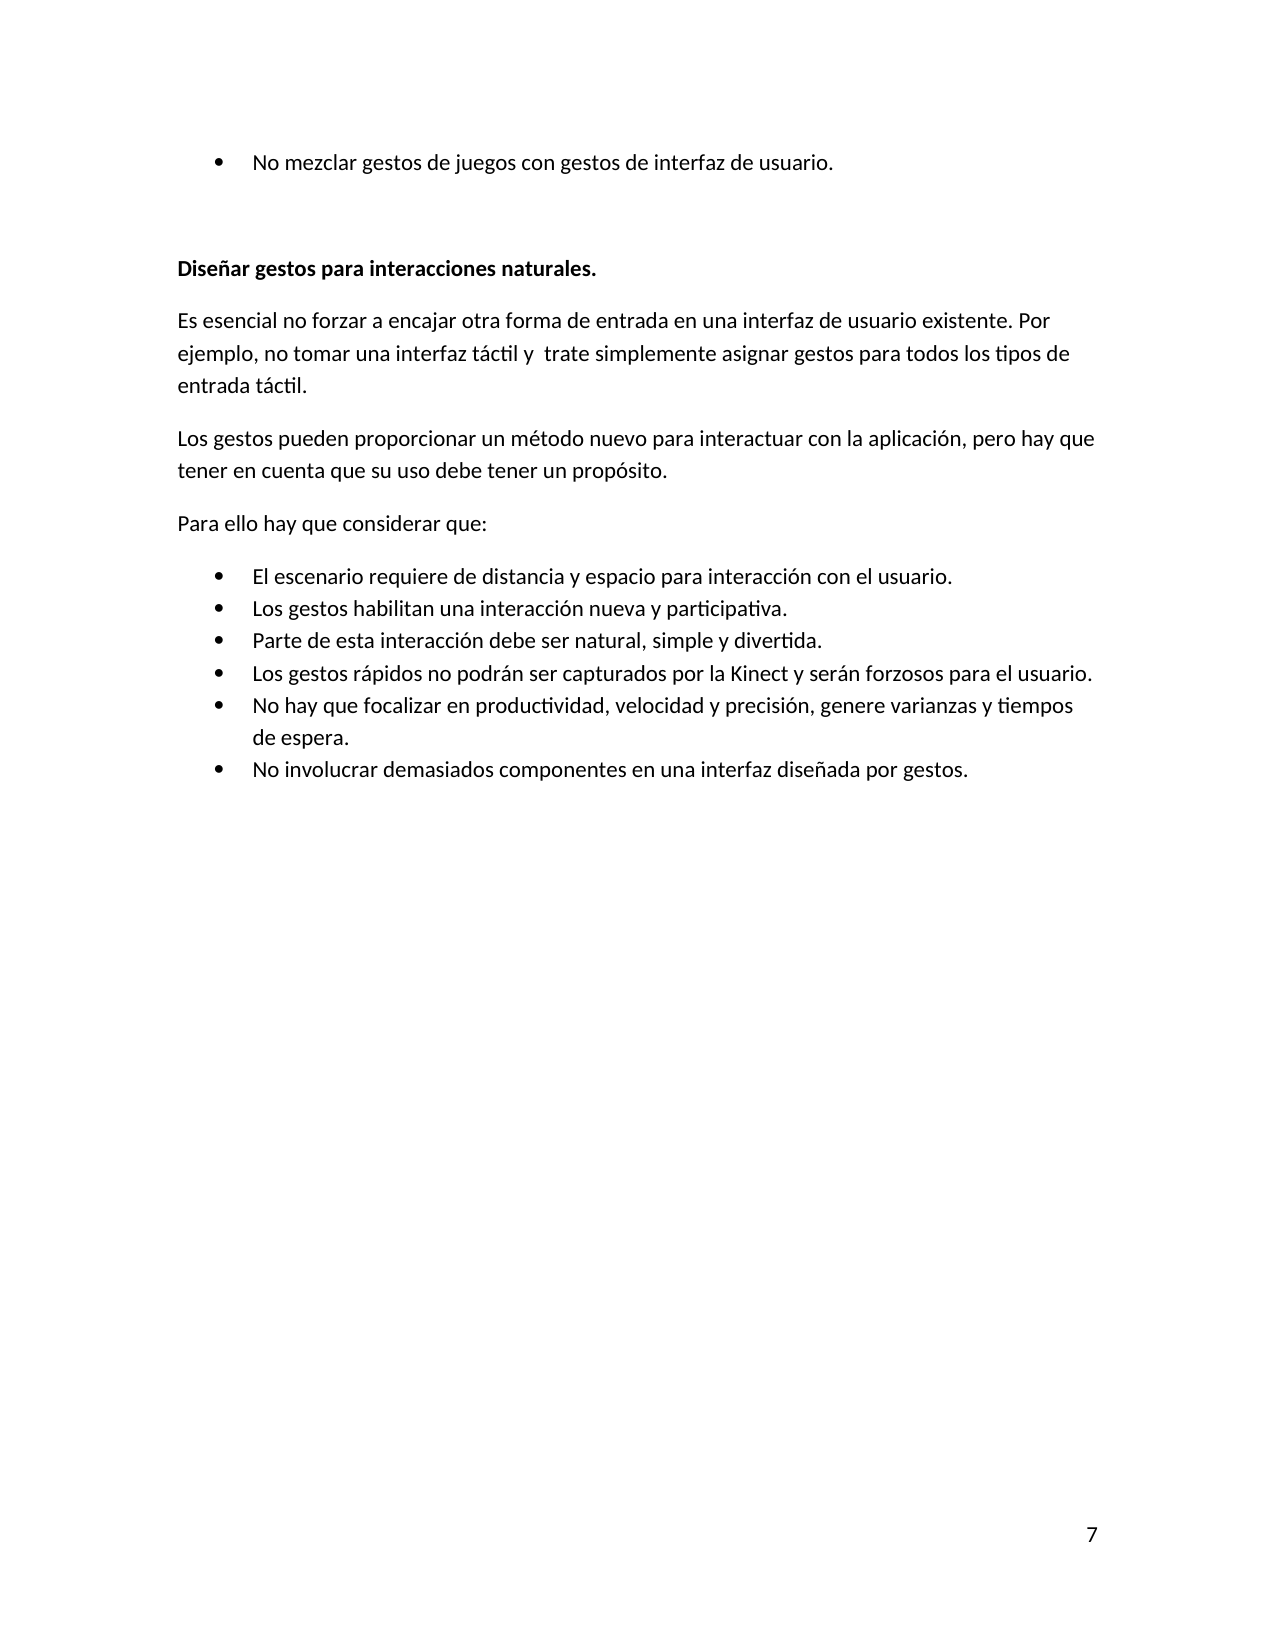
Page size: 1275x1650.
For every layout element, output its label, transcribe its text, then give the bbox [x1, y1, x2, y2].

list El escenario requiere de distancia y espacio para interacción con el usuario. [215, 562, 1098, 590]
text Es esencial no forzar a encajar otra forma de entrada en una interfaz de usuario existente. Por ejemplo, no tomar una interfaz táctil y trate simplemente asignar gestos para todos los tipos de entrada táctil. [177, 307, 1098, 399]
text Para ello hay que considerar que: [177, 509, 1098, 537]
list No hay que focalizar en productividad, velocidad y precisión, genere varianzas y tiempos de espera. [215, 691, 1098, 751]
text Diseñar gestos para interacciones naturales. [177, 254, 1098, 282]
list No mezclar gestos de juegos con gestos de interfaz de usuario. [215, 148, 1098, 176]
list Parte de esta interacción debe ser natural, simple y divertida. [215, 627, 1098, 655]
list Los gestos habilitan una interacción nueva y participativa. [215, 594, 1098, 622]
list No involucrar demasiados componentes en una interfaz diseñada por gestos. [215, 755, 1098, 783]
list Los gestos rápidos no podrán ser capturados por la Kinect y serán forzosos para el usuario. [215, 659, 1098, 687]
text Los gestos pueden proporcionar un método nuevo para interactuar con la aplicación, pero hay que tener en cuenta que su uso debe tener un propósito. [177, 424, 1098, 484]
